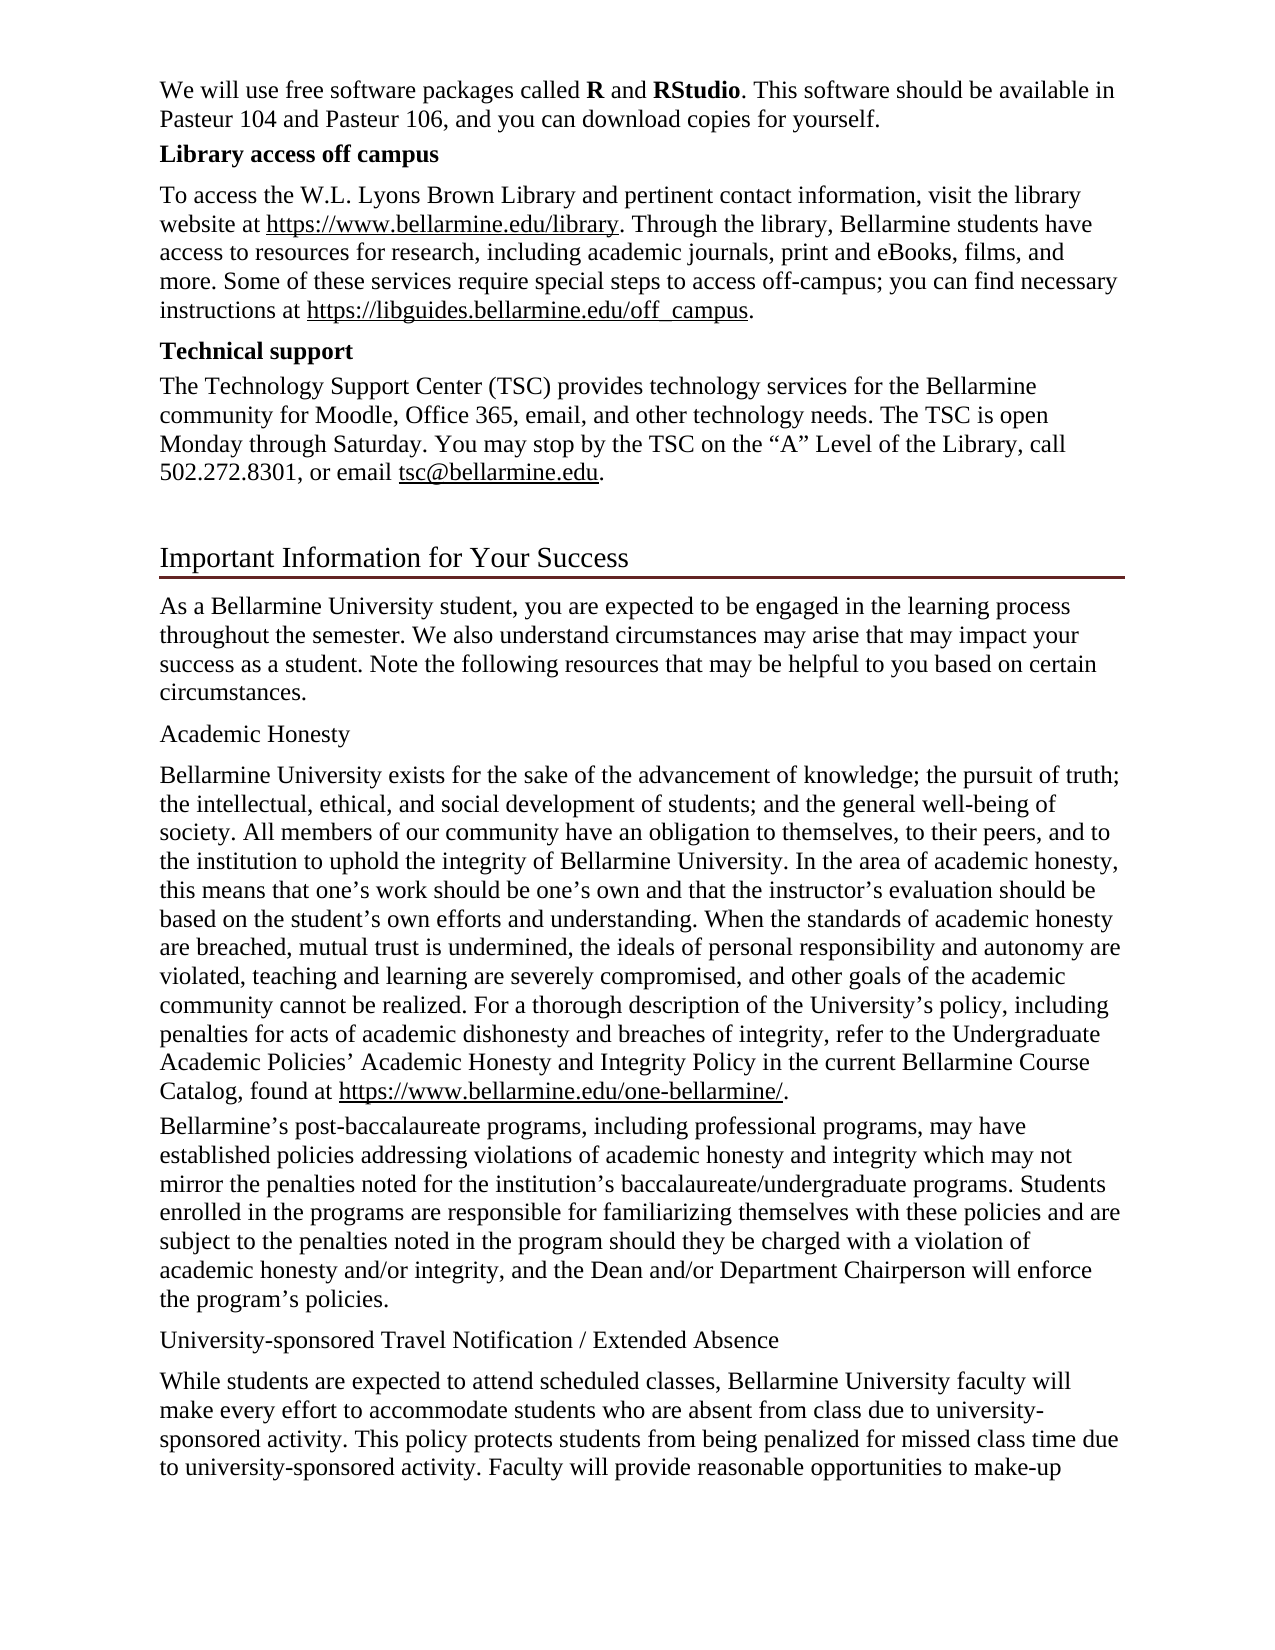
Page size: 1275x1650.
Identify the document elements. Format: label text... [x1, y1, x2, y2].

text Bellarmine University exists for the sake of the advancement of knowledge; the pursuit of truth; the intellectual, ethical, and social development of students; and the general well-being of society. All members of our community have an obligation to themselves, to their peers, and to the institution to uphold the integrity of Bellarmine University. In the area of academic honesty, this means that one’s work should be one’s own and that the instructor’s evaluation should be based on the student’s own efforts and understanding. When the standards of academic honesty are breached, mutual trust is undermined, the ideals of personal responsibility and autonomy are violated, teaching and learning are severely compromised, and other goals of the academic community cannot be realized. For a thorough description of the University’s policy, including penalties for acts of academic dishonesty and breaches of integrity, refer to the Undergraduate Academic Policies’ Academic Honesty and Integrity Policy in the current Bellarmine Course Catalog, found at https://www.bellarmine.edu/one-bellarmine/. [159, 760, 1125, 1105]
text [159, 1366, 1125, 1481]
list We will use free software packages called R and RStudio. This software should be available in Pasteur 104 and Pasteur 106, and you can download copies for yourself. [159, 75, 1125, 132]
text The Technology Support Center (TSC) provides technology services for the Bellarmine community for Moodle, Office 365, email, and other technology needs. The TSC is open Monday through Saturday. You may stop by the TSC on the “A” Level of the Library, call 502.272.8301, or email tsc@bellarmine.edu. [159, 371, 1125, 486]
text To access the W.L. Lyons Brown Library and pertinent contact information, visit the library website at https://www.bellarmine.edu/library. Through the library, Bellarmine students have access to resources for research, including academic journals, print and eBooks, films, and more. Some of these services require special steps to access off-campus; you can find necessary instructions at https://libguides.bellarmine.edu/off_campus. [159, 180, 1125, 324]
text Library access off campus [159, 139, 1125, 167]
text As a Bellarmine University student, you are expected to be engaged in the learning process throughout the semester. We also understand circumstances may arise that may impact your success as a student. Note the following resources that may be helpful to you based on certain circumstances. [159, 591, 1125, 706]
subtitle Important Information for Your Success [159, 540, 1125, 576]
subtitle University-sponsored Travel Notification / Extended Absence [159, 1325, 1125, 1354]
text Bellarmine’s post-baccalaureate programs, including professional programs, may have established policies addressing violations of academic honesty and integrity which may not mirror the penalties noted for the institution’s baccalaureate/undergraduate programs. Students enrolled in the programs are responsible for familiarizing themselves with these policies and are subject to the penalties noted in the program should they be charged with a violation of academic honesty and/or integrity, and the Dean and/or Department Chairperson will enforce the program’s policies. [159, 1111, 1125, 1312]
subtitle Academic Honesty [159, 719, 1125, 747]
text Technical support [159, 336, 1125, 365]
